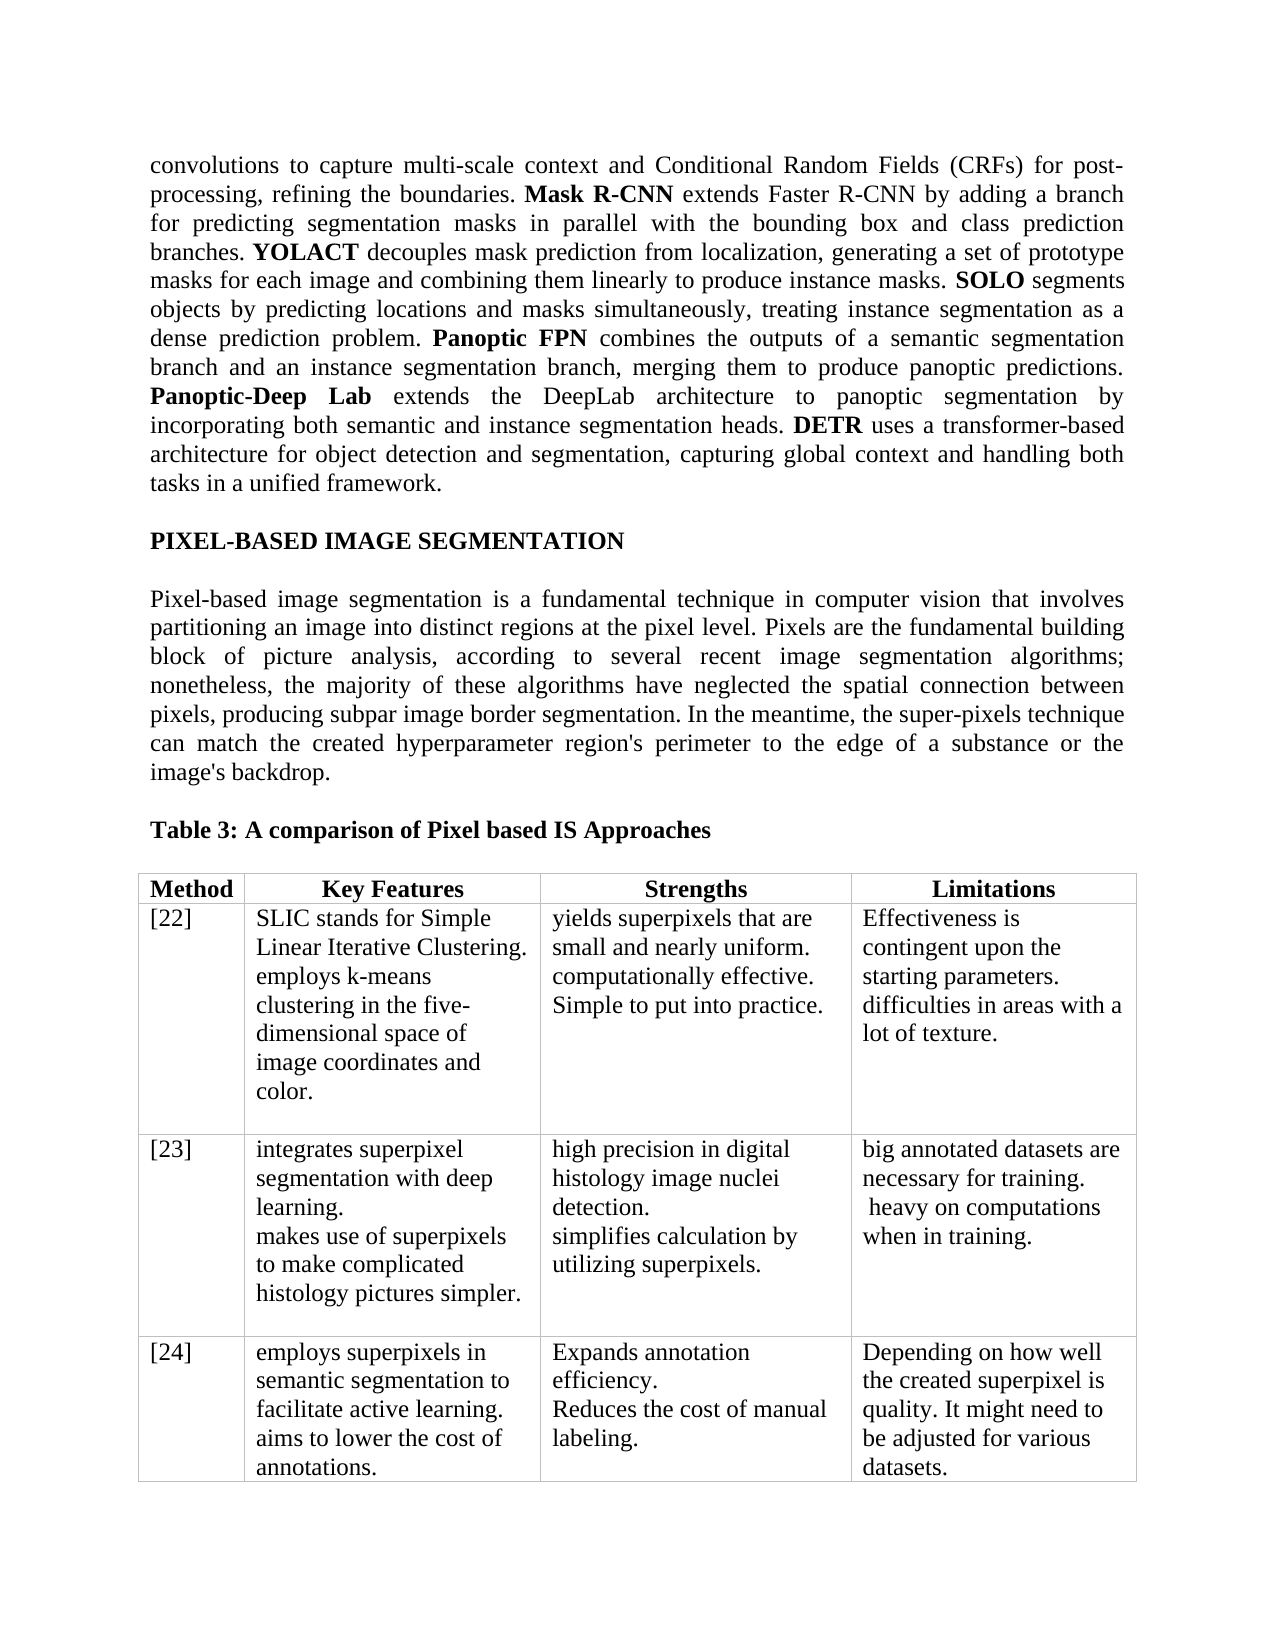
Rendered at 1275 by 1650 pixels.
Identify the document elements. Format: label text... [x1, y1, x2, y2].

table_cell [245, 1337, 540, 1481]
text PIXEL-BASED IMAGE SEGMENTATION [150, 526, 1125, 554]
table_header Strengths [541, 874, 851, 902]
table_header Key Features [245, 874, 540, 902]
table_header Method [139, 874, 244, 902]
table_cell high precision in digital histology image nuclei detection. simplifies calculation by utilizing superpixels. [541, 1135, 851, 1336]
table_cell [22] [139, 904, 244, 1133]
table_header Limitations [852, 874, 1136, 902]
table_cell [852, 1337, 1136, 1481]
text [150, 150, 1125, 497]
table_cell yields superpixels that are small and nearly uniform. computationally effective. Simple to put into practice. [541, 904, 851, 1133]
table_cell integrates superpixel segmentation with deep learning. makes use of superpixels to make complicated histology pictures simpler. [245, 1135, 540, 1336]
table_cell big annotated datasets are necessary for training. heavy on computations when in training. [852, 1135, 1136, 1336]
table_cell SLIC stands for Simple Linear Iterative Clustering. employs k-means clustering in the five-dimensional space of image coordinates and color. [245, 904, 540, 1133]
table_cell Effectiveness is contingent upon the starting parameters. difficulties in areas with a lot of texture. [852, 904, 1136, 1133]
table_cell [23] [139, 1135, 244, 1336]
table_cell [24] [139, 1337, 244, 1481]
text Table 3: A comparison of Pixel based IS Approaches [150, 815, 1125, 843]
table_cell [541, 1337, 851, 1481]
text Pixel-based image segmentation is a fundamental technique in computer vision that involves partitioning an image into distinct regions at the pixel level. Pixels are the fundamental building block of picture analysis, according to several recent image segmentation algorithms; nonetheless, the majority of these algorithms have neglected the spatial connection between pixels, producing subpar image border segmentation. In the meantime, the super-pixels technique can match the created hyperparameter region's perimeter to the edge of a substance or the image's backdrop. [150, 584, 1125, 786]
